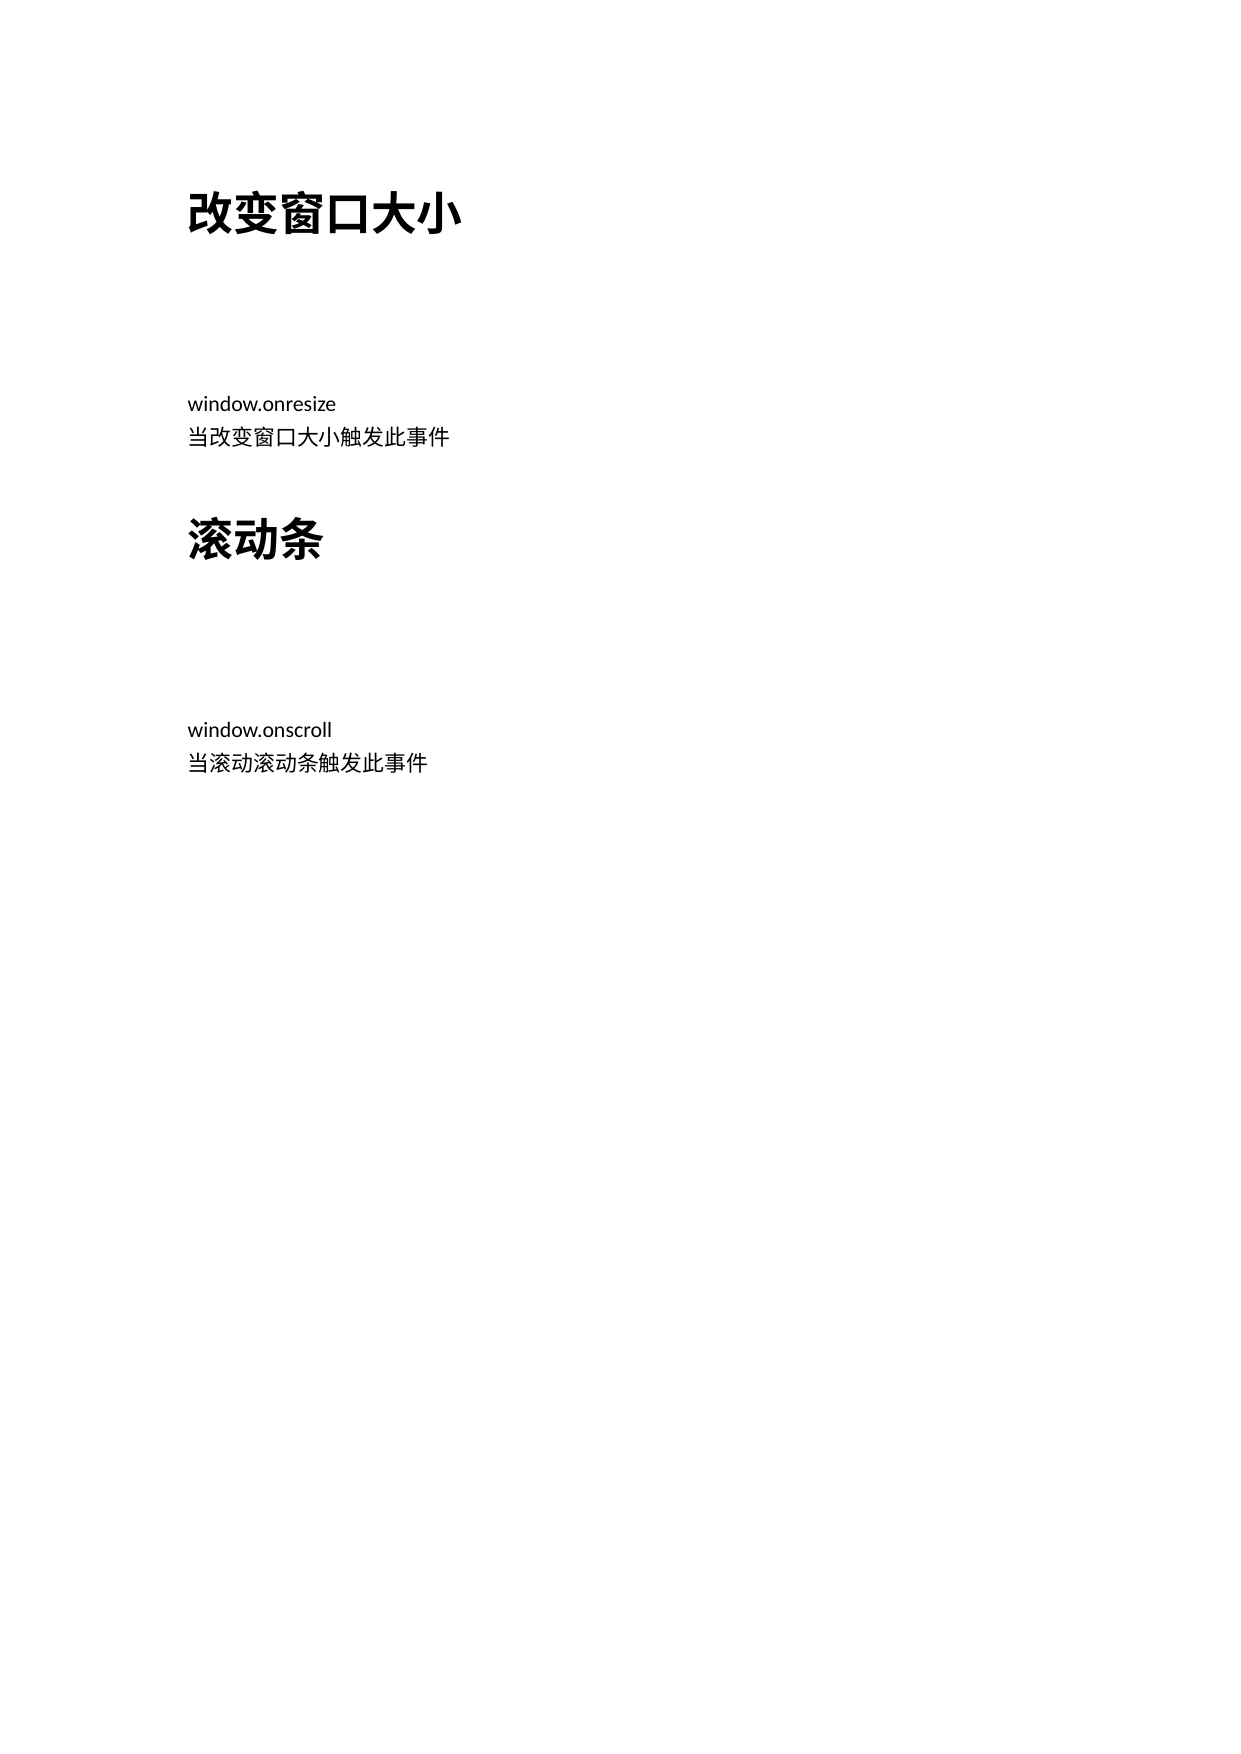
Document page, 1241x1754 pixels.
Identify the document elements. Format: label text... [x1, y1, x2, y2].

text 当改变窗口大小触发此事件 [187, 420, 1053, 452]
text window.onscroll [187, 713, 1053, 746]
text window.onresize [187, 387, 1053, 420]
text 当滚动滚动条触发此事件 [187, 746, 1053, 778]
subtitle 改变窗口大小 [187, 162, 1053, 259]
subtitle 滚动条 [187, 488, 1053, 585]
